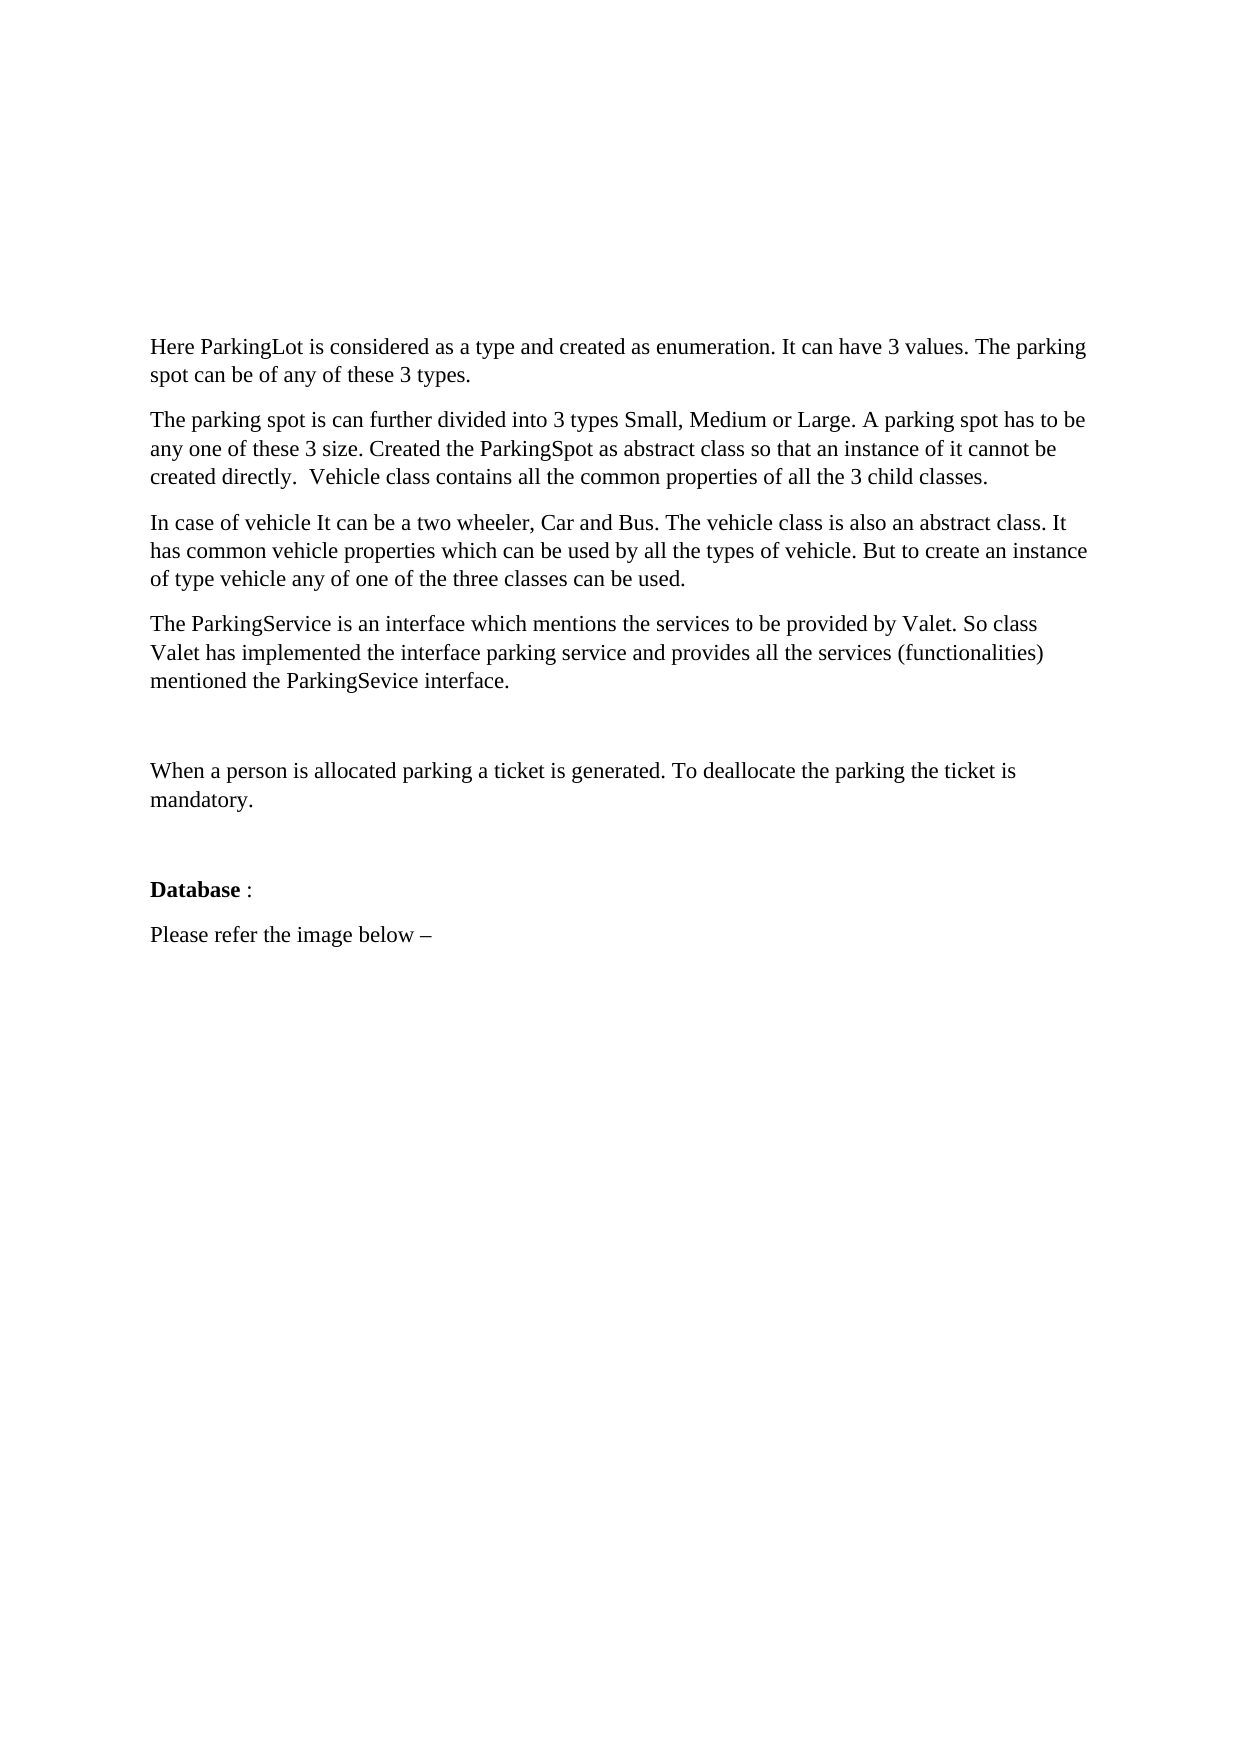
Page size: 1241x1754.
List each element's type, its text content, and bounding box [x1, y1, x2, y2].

text Please refer the image below – [150, 921, 1090, 948]
text Here ParkingLot is considered as a type and created as enumeration. It can have 3 values. The parking spot can be of any of these 3 types. [150, 333, 1090, 388]
text In case of vehicle It can be a two wheeler, Car and Bus. The vehicle class is also an abstract class. It has common vehicle properties which can be used by all the types of vehicle. But to create an instance of type vehicle any of one of the three classes can be used. [150, 508, 1090, 592]
text When a person is allocated parking a ticket is generated. To deallocate the parking the ticket is mandatory. [150, 758, 1090, 812]
text Database : [150, 876, 1090, 903]
text The ParkingService is an interface which mentions the services to be provided by Valet. So class Valet has implemented the interface parking service and provides all the services (functionalities) mentioned the ParkingSevice interface. [150, 611, 1090, 694]
text The parking spot is can further divided into 3 types Small, Medium or Large. A parking spot has to be any one of these 3 size. Created the ParkingSpot as abstract class so that an instance of it cannot be created directly. Vehicle class contains all the common properties of all the 3 child classes. [150, 407, 1090, 490]
